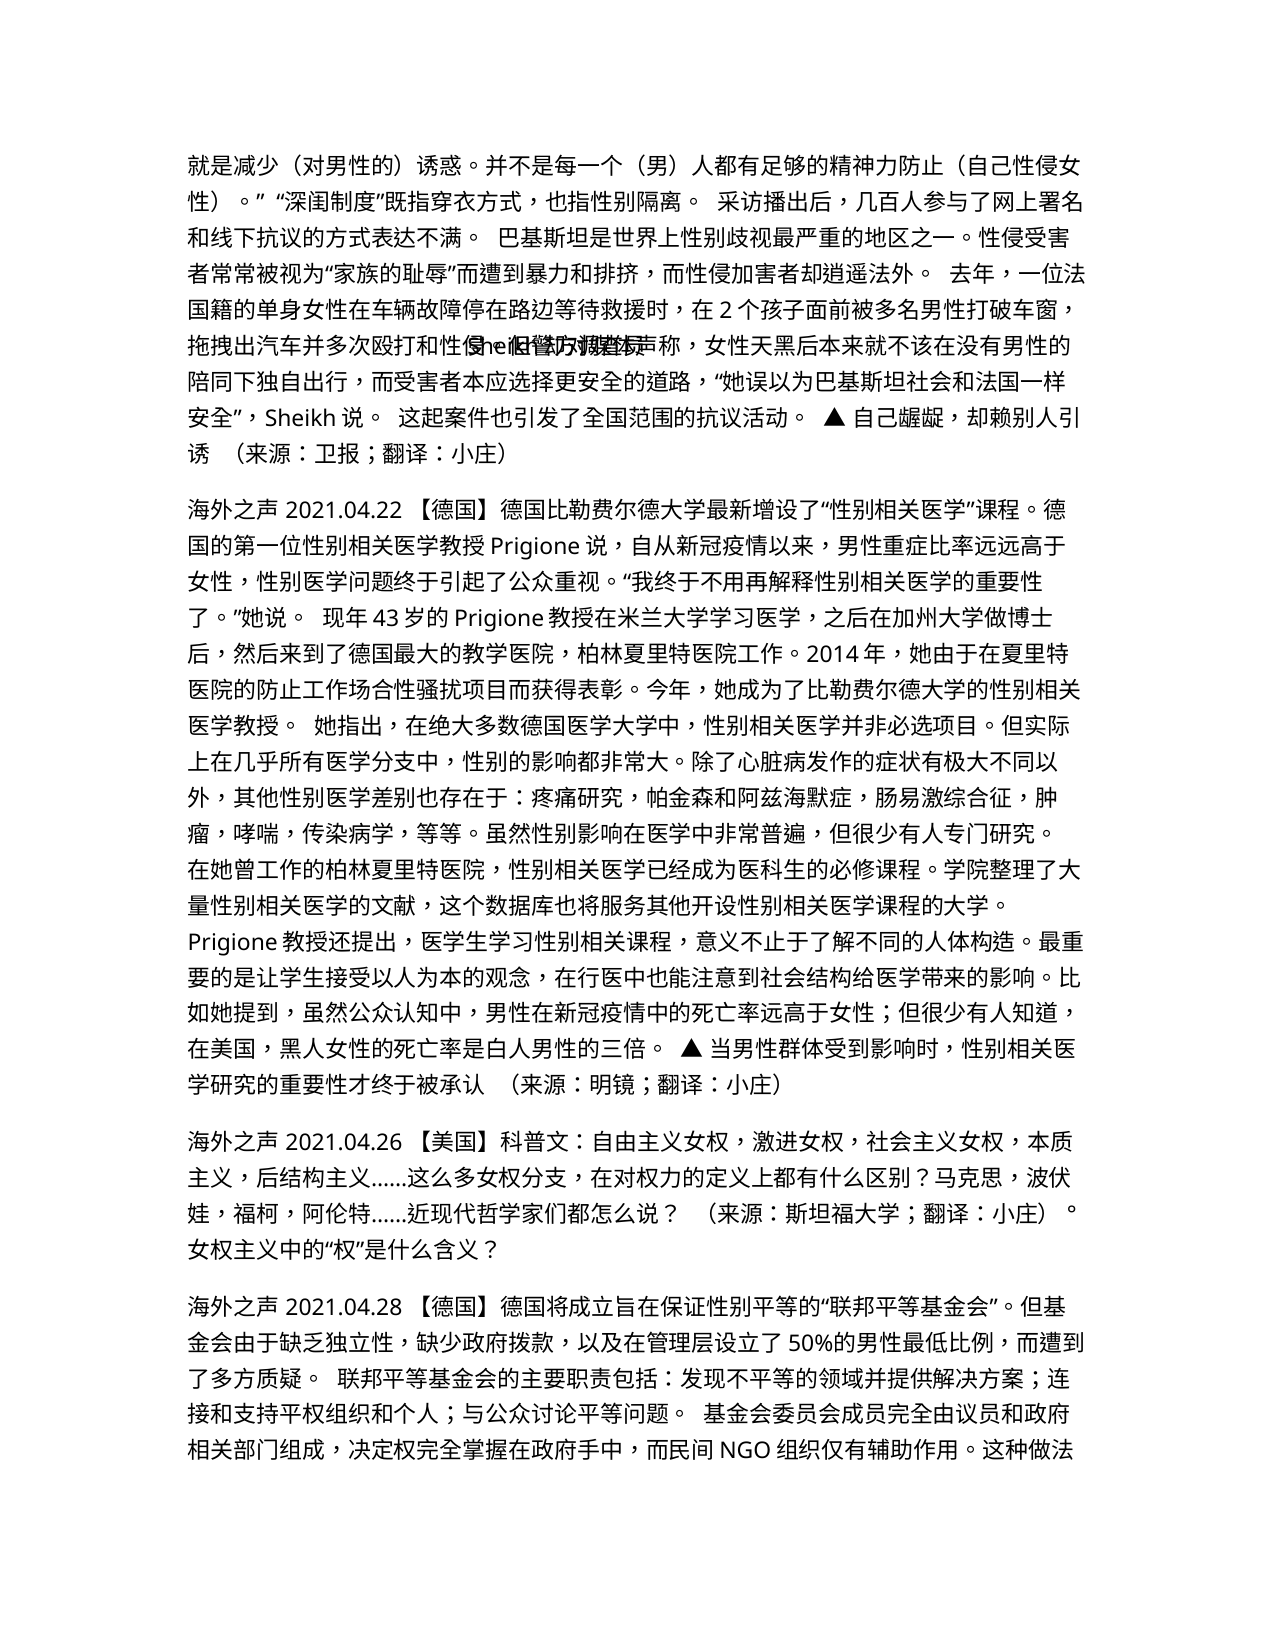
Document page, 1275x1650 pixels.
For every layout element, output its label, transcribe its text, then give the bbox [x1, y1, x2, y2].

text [187, 1291, 1087, 1466]
text 海外之声 2021.04.22 【德国】德国比勒费尔德大学最新增设了“性别相关医学”课程。德国的第一位性别相关医学教授Prigione说，自从新冠疫情以来，男性重症比率远远高于女性，性别医学问题终于引起了公众重视。“我终于不用再解释性别相关医学的重要性了。”她说。 现年43岁的Prigione教授在米兰大学学习医学，之后在加州大学做博士后，然后来到了德国最大的教学医院，柏林夏里特医院工作。2014年，她由于在夏里特医院的防止工作场合性骚扰项目而获得表彰。今年，她成为了比勒费尔德大学的性别相关医学教授。 她指出，在绝大多数德国医学大学中，性别相关医学并非必选项目。但实际上在几乎所有医学分支中，性别的影响都非常大。除了心脏病发作的症状有极大不同以外，其他性别医学差别也存在于：疼痛研究，帕金森和阿兹海默症，肠易激综合征，肿瘤，哮喘，传染病学，等等。虽然性别影响在医学中非常普遍，但很少有人专门研究。 在她曾工作的柏林夏里特医院，性别相关医学已经成为医科生的必修课程。学院整理了大量性别相关医学的文献，这个数据库也将服务其他开设性别相关医学课程的大学。 Prigione教授还提出，医学生学习性别相关课程，意义不止于了解不同的人体构造。最重要的是让学生接受以人为本的观念，在行医中也能注意到社会结构给医学带来的影响。比如她提到，虽然公众认知中，男性在新冠疫情中的死亡率远高于女性；但很少有人知道，在美国，黑人女性的死亡率是白人男性的三倍。 ▲ 当男性群体受到影响时，性别相关医学研究的重要性才终于被承认 （来源：明镜；翻译：小庄） [187, 494, 1087, 1101]
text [187, 150, 1087, 469]
text 海外之声 2021.04.26 【美国】科普文：自由主义女权，激进女权，社会主义女权，本质主义，后结构主义……这么多女权分支，在对权力的定义上都有什么区别？马克思，波伏娃，福柯，阿伦特……近现代哲学家们都怎么说？ （来源：斯坦福大学；翻译：小庄） °女权主义中的“权”是什么含义？ [187, 1126, 1087, 1265]
